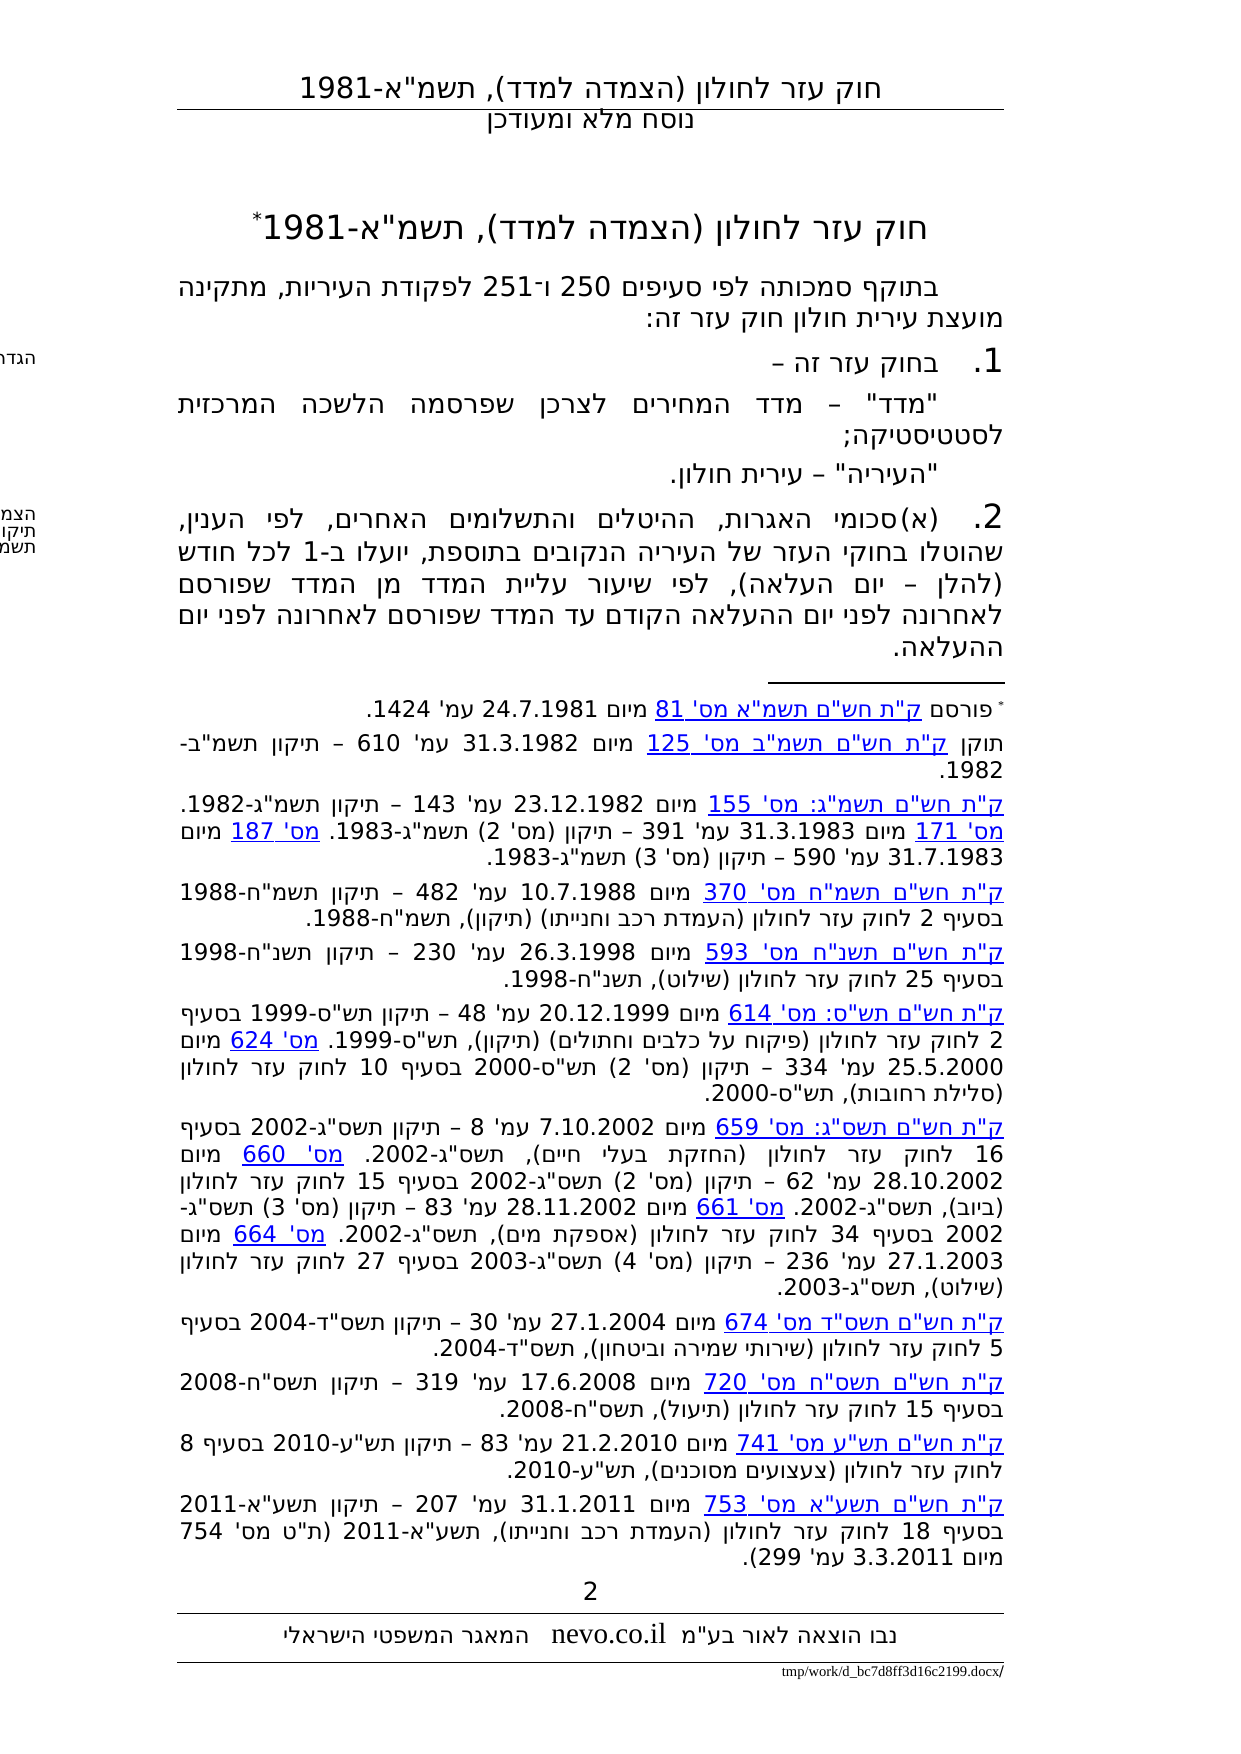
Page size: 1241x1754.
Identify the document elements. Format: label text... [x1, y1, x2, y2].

text 1. בחוק עזר זה – [177, 342, 1004, 381]
text "העיריה" – עירית חולון. [177, 459, 1004, 490]
text חוק עזר לחולון (הצמדה למדד), תשמ"א-1981* [177, 208, 1004, 247]
text 2. (א) סכומי האגרות, ההיטלים והתשלומים האחרים, לפי הענין, שהוטלו בחוקי העזר של העיריה הנקובים בתוספת, יועלו ב-1 לכל חודש (להלן – יום העלאה), לפי שיעור עליית המדד מן המדד שפורסם לאחרונה לפני יום ההעלאה הקודם עד המדד שפורסם לאחרונה לפני יום ההעלאה. [177, 498, 1004, 663]
text "מדד" – מדד המחירים לצרכן שפרסמה הלשכה המרכזית לסטטיסטיקה; [177, 388, 1004, 451]
text בתוקף סמכותה לפי סעיפים 250 ו-251 לפקודת העיריות, מתקינה מועצת עירית חולון חוק עזר זה: [177, 267, 1004, 334]
